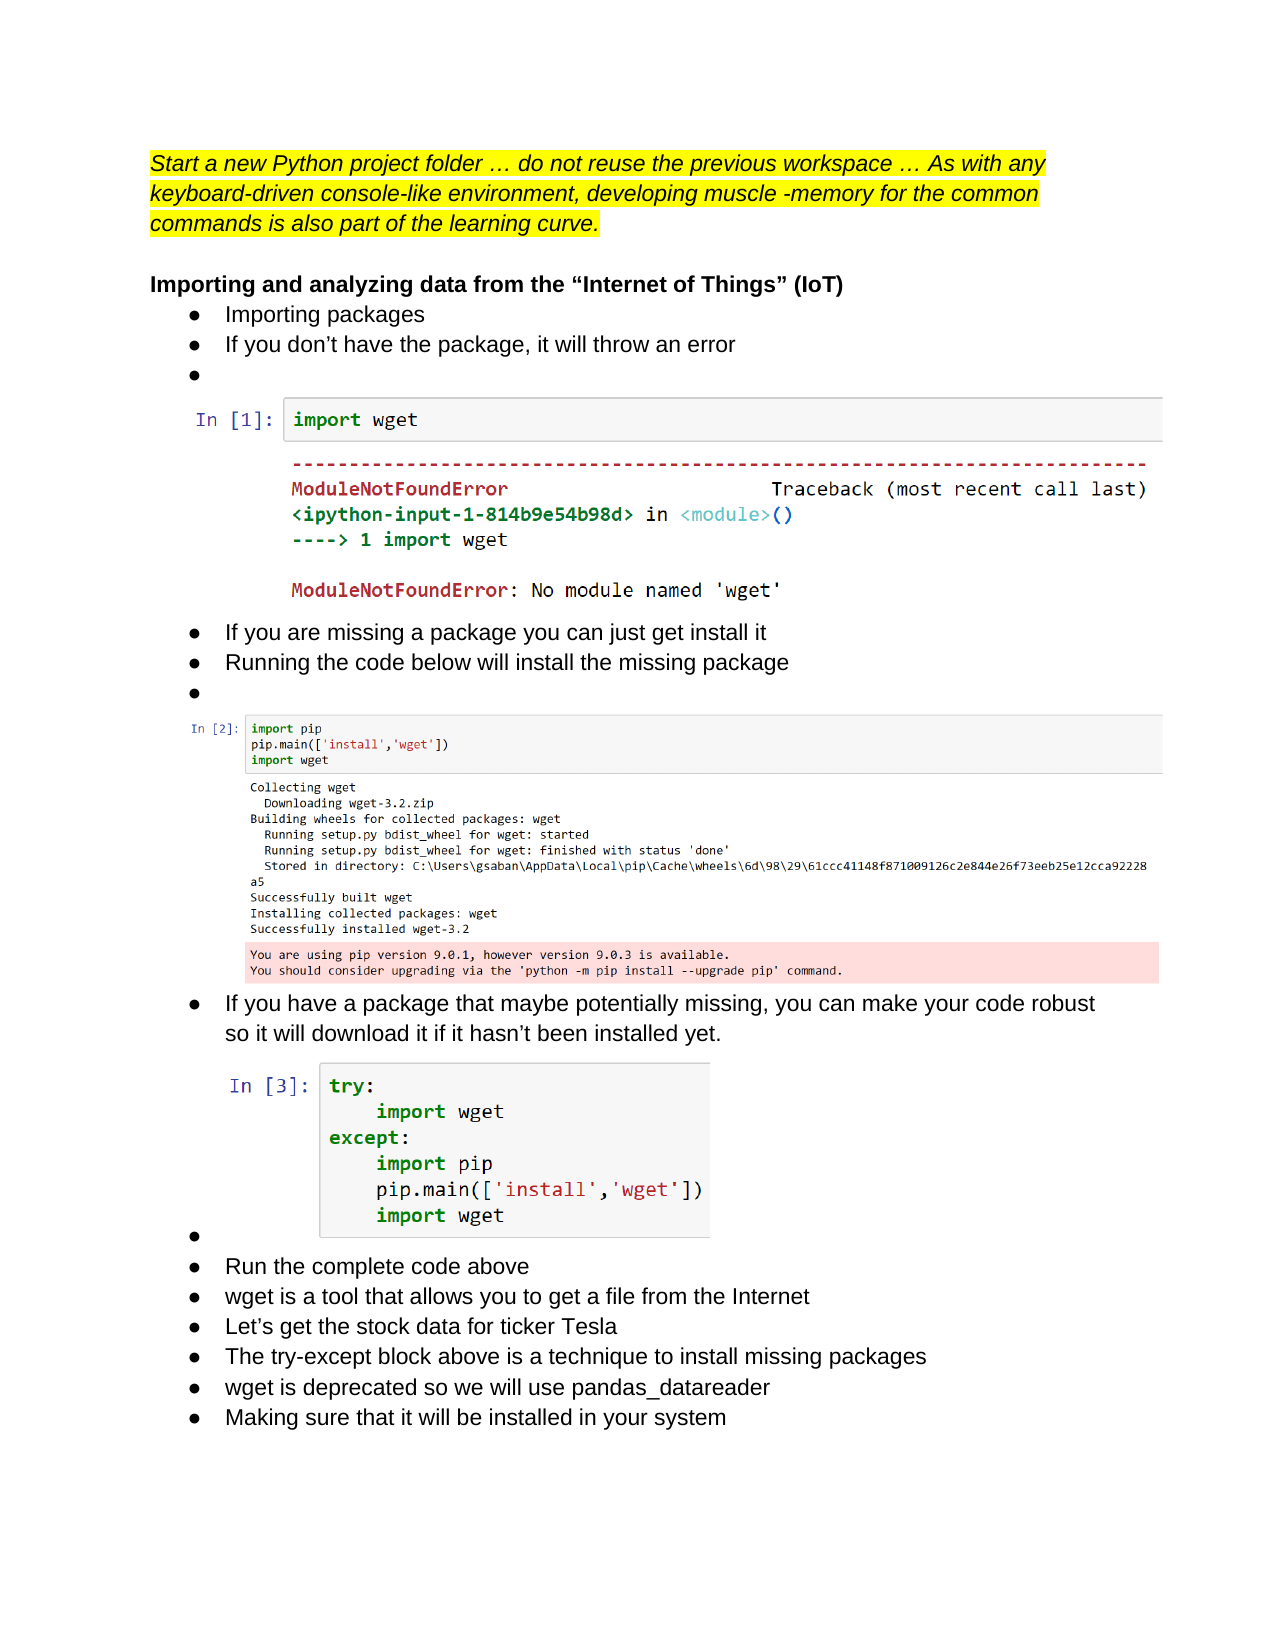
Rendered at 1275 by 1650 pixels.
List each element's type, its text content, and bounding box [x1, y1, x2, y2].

list If you are missing a package you can just get install it [187, 618, 1125, 645]
picture [187, 391, 1163, 615]
list Run the complete code above [187, 1253, 1125, 1279]
list Let’s get the stock data for ticker Tesla [187, 1313, 1125, 1339]
text Start a new Python project folder … do not reuse the previous workspace … As with any keyboard-driven console-like environment, developing muscle -memory for the common commands is also part of the learning curve. [150, 150, 1125, 237]
list If you don’t have the package, it will throw an error [187, 331, 1125, 358]
list Making sure that it will be installed in your system [187, 1404, 1125, 1430]
list Running the code below will install the missing package [187, 649, 1125, 675]
list wget is deprecated so we will use pandas_datareader [187, 1373, 1125, 1400]
picture [187, 709, 1163, 987]
picture [225, 1050, 711, 1244]
list Importing packages [187, 301, 1125, 327]
list If you have a package that maybe potentially missing, you can make your code robust so it will download it if it hasn’t been installed yet. [187, 990, 1125, 1047]
list wget is a tool that allows you to get a file from the Internet [187, 1283, 1125, 1309]
list The try-except block above is a technique to install missing packages [187, 1343, 1125, 1369]
text Importing and analyzing data from the “Internet of Things” (IoT) [150, 271, 1125, 297]
